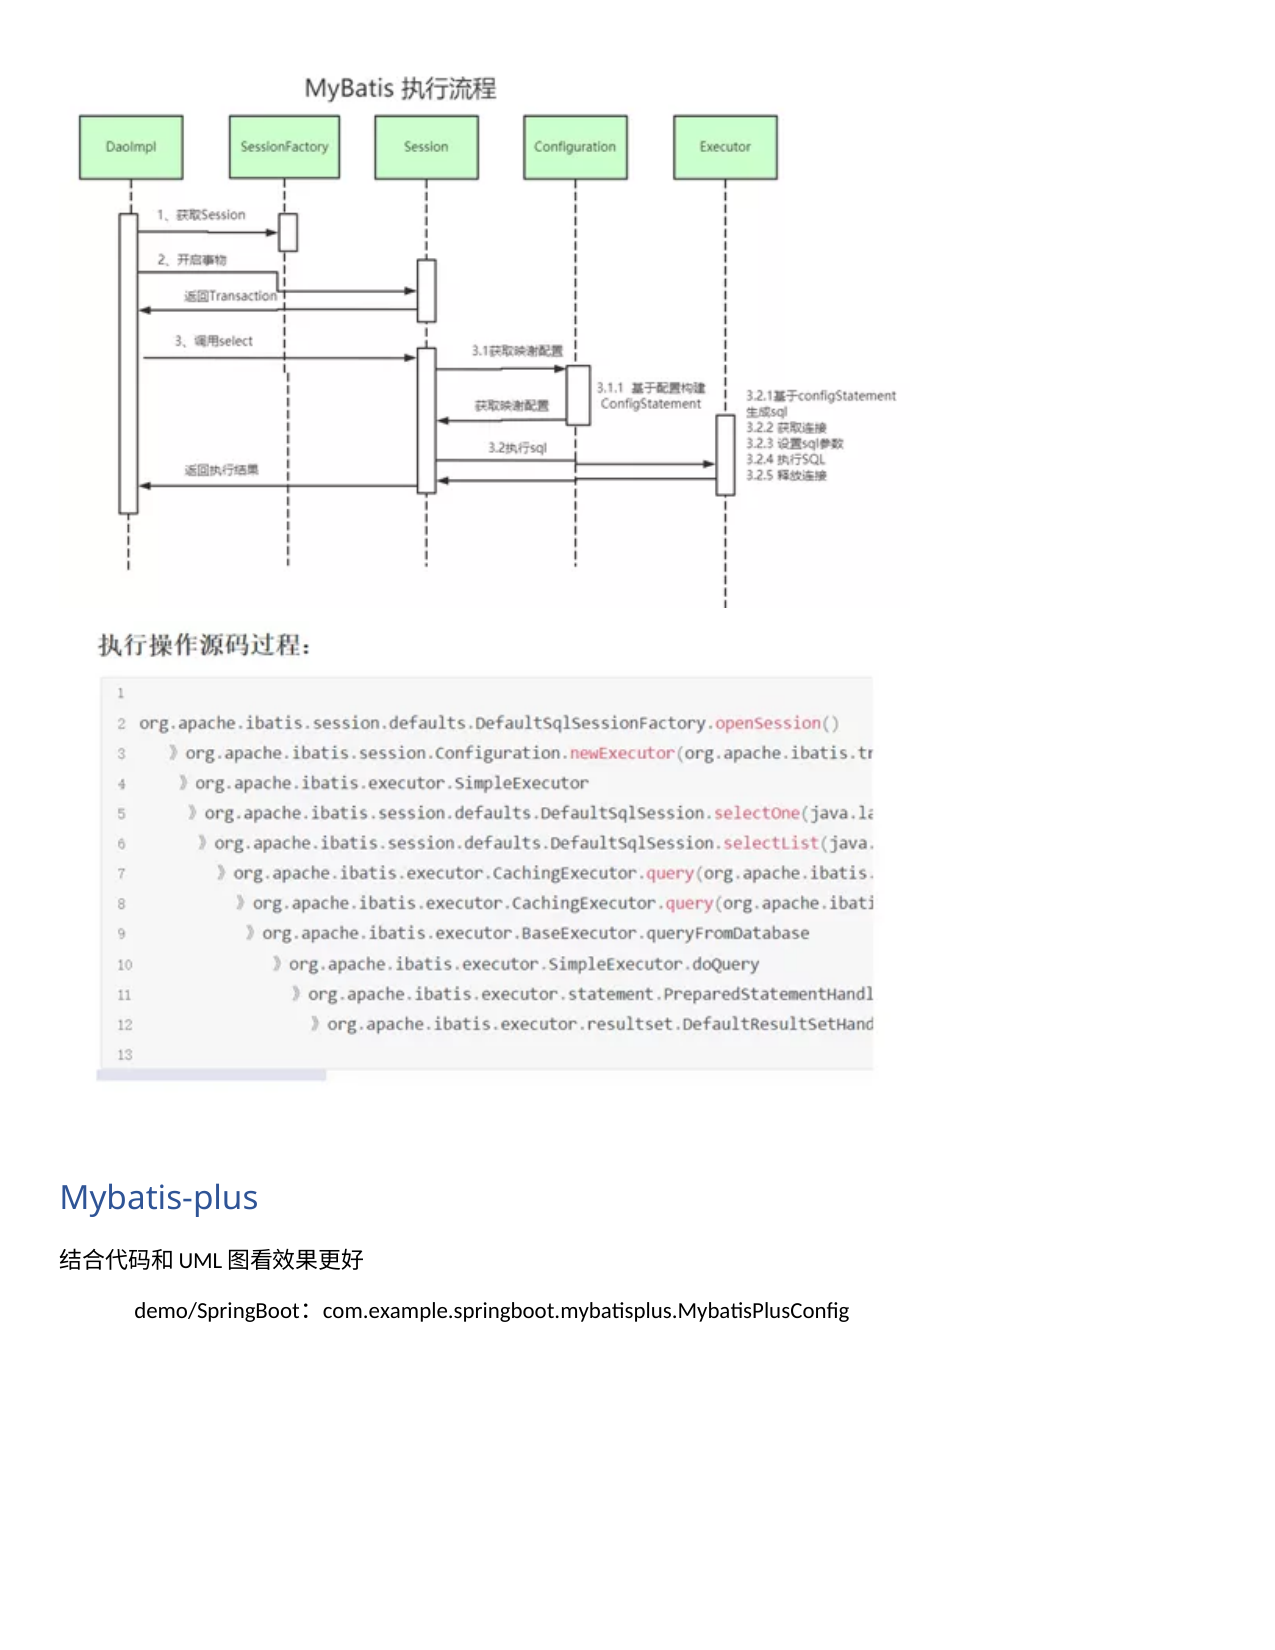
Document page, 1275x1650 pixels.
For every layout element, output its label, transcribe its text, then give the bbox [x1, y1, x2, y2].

text demo/SpringBoot：com.example.springboot.mybatisplus.MybatisPlusConfig [59, 1292, 1216, 1325]
subtitle Mybatis-plus [59, 1174, 1216, 1219]
picture [59, 58, 925, 608]
picture [59, 621, 925, 1093]
text 结合代码和UML图看效果更好 [59, 1242, 1216, 1275]
